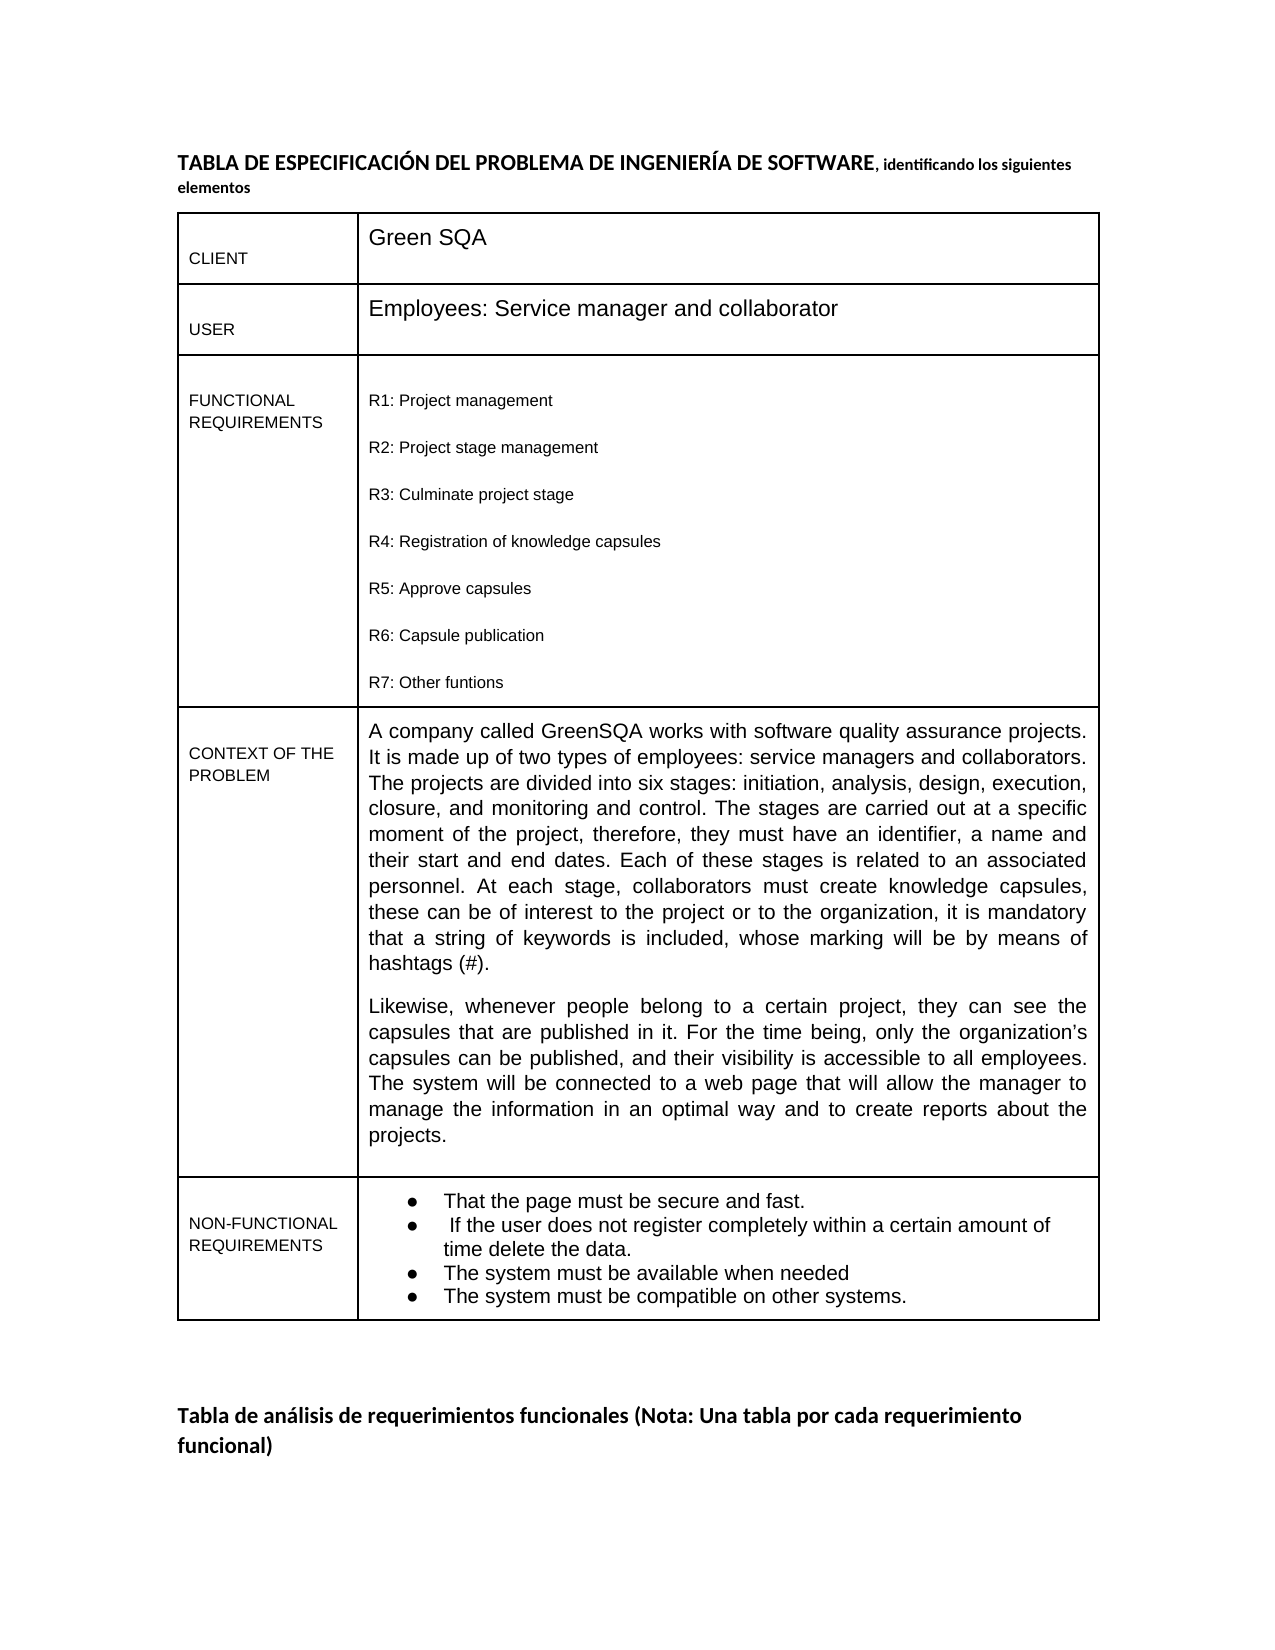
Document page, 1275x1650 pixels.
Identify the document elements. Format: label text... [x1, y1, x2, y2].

text TABLA DE ESPECIFICACIÓN DEL PROBLEMA DE INGENIERÍA DE SOFTWARE, identificando los siguientes elementos [177, 148, 1098, 197]
table_cell FUNCTIONAL REQUIREMENTS [179, 356, 357, 706]
table_cell NON-FUNCTIONAL REQUIREMENTS [179, 1178, 357, 1319]
table_cell R1: Project management R2: Project stage management R3: Culminate project stage R4: Registration of knowledge capsules R5: Approve capsules R6: Capsule publication R7: Other funtions [359, 356, 1098, 706]
table_cell That the page must be secure and fast. If the user does not register completely within a certain amount of time delete the data. The system must be available when needed The system must be compatible on other systems. [359, 1178, 1098, 1319]
text Tabla de análisis de requerimientos funcionales (Nota: Una tabla por cada requerimiento funcional) [177, 1401, 1098, 1459]
table_cell USER [179, 285, 357, 353]
table_cell CONTEXT OF THE PROBLEM [179, 708, 357, 1176]
table_cell A company called GreenSQA works with software quality assurance projects. It is made up of two types of employees: service managers and collaborators. The projects are divided into six stages: initiation, analysis, design, execution, closure, and monitoring and control. The stages are carried out at a specific moment of the project, therefore, they must have an identifier, a name and their start and end dates. Each of these stages is related to an associated personnel. At each stage, collaborators must create knowledge capsules, these can be of interest to the project or to the organization, it is mandatory that a string of keywords is included, whose marking will be by means of hashtags (#). Likewise, whenever people belong to a certain project, they can see the capsules that are published in it. For the time being, only the organization’s capsules can be published, and their visibility is accessible to all employees. The system will be connected to a web page that will allow the manager to manage the information in an optimal way and to create reports about the projects. [359, 708, 1098, 1176]
table_header CLIENT [179, 214, 357, 282]
table_header Green SQA [359, 214, 1098, 282]
table_cell Employees: Service manager and collaborator [359, 285, 1098, 353]
